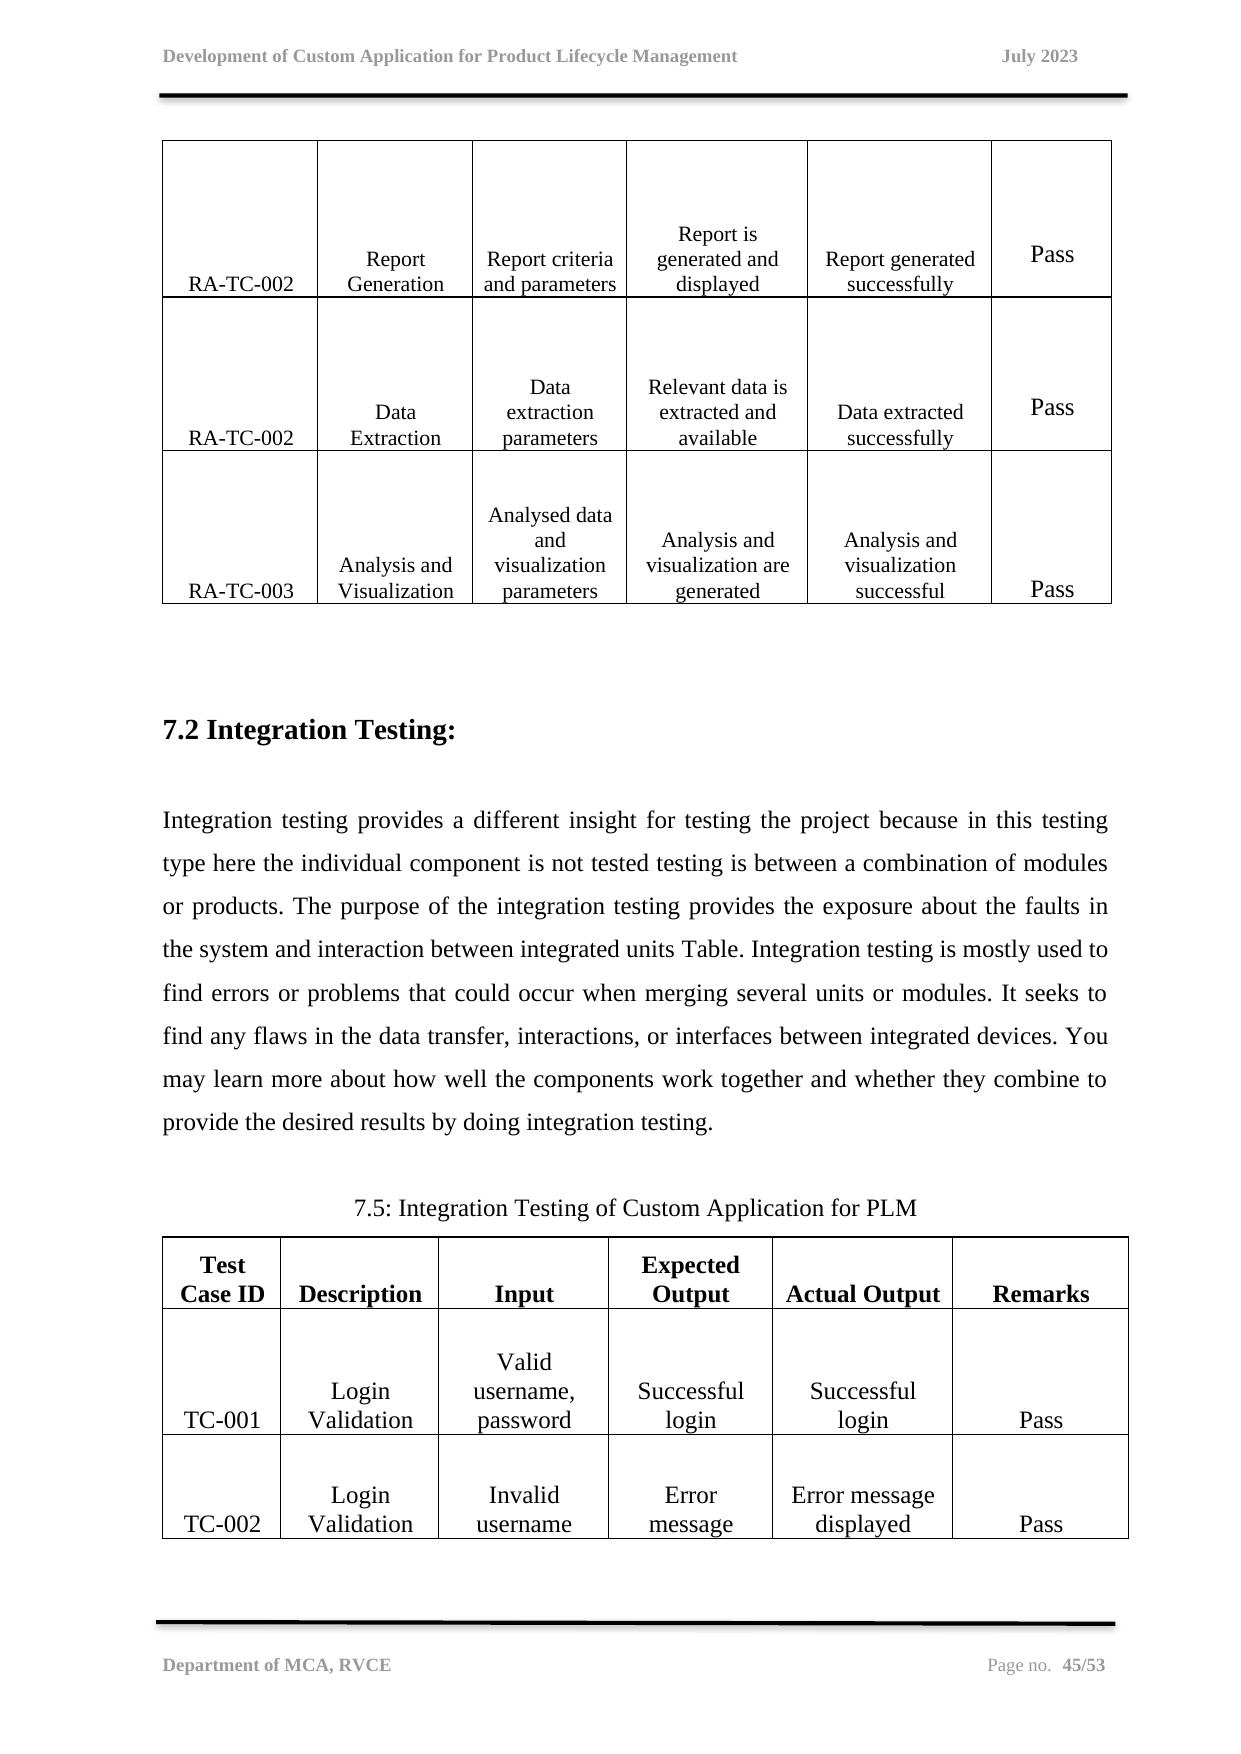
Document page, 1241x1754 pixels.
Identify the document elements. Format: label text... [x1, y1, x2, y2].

table_header Input [439, 1238, 608, 1308]
table_cell Pass [992, 298, 1111, 450]
table_cell Login Validation [281, 1309, 438, 1433]
table_cell Relevant data is extracted and available [627, 298, 807, 450]
table_cell Successful login [609, 1309, 772, 1433]
table_cell Data Extraction [318, 298, 472, 450]
table_cell Report Generation [318, 141, 472, 296]
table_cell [808, 141, 991, 296]
text 7.2 Integration Testing: [162, 712, 1109, 745]
table_cell Pass [992, 141, 1111, 296]
table_cell RA-TC-002 [163, 298, 317, 450]
table_header Actual Output [773, 1238, 952, 1308]
table_cell Pass [992, 451, 1111, 603]
table_cell TC-002 [163, 1435, 280, 1538]
table_header Test Case ID [163, 1238, 280, 1308]
table_cell Invalid username [439, 1435, 608, 1538]
table_cell RA-TC-003 [163, 451, 317, 603]
table_cell Analysis and Visualization [318, 451, 472, 603]
table_cell Valid username, password [439, 1309, 608, 1433]
text 7.5: Integration Testing of Custom Application for PLM [162, 1193, 1109, 1222]
table_header Remarks [953, 1238, 1128, 1308]
table_cell Analysis and visualization successful [808, 451, 991, 603]
table_cell Successful login [773, 1309, 952, 1433]
table_cell Analysed data and visualization parameters [473, 451, 626, 603]
table_cell Pass [953, 1435, 1128, 1538]
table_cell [473, 141, 626, 296]
text Integration testing provides a different insight for testing the project because in this testing type here the individual component is not tested testing is between a combination of modules or products. The purpose of the integration testing provides the exposure about the faults in the system and interaction between integrated units Table. Integration testing is mostly used to find errors or problems that could occur when merging several units or modules. It seeks to find any flaws in the data transfer, interactions, or interfaces between integrated devices. You may learn more about how well the components work together and whether they combine to provide the desired results by doing integration testing. [162, 805, 1109, 1136]
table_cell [773, 1435, 952, 1538]
table_header Description [281, 1238, 438, 1308]
table_cell Error message [609, 1435, 772, 1538]
table_header Expected Output [609, 1238, 772, 1308]
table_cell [627, 141, 807, 296]
table_cell Data extraction parameters [473, 298, 626, 450]
table_cell Analysis and visualization are generated [627, 451, 807, 603]
table_cell Login Validation [281, 1435, 438, 1538]
table_cell Pass [953, 1309, 1128, 1433]
table_cell Data extracted successfully [808, 298, 991, 450]
table_cell TC-001 [163, 1309, 280, 1433]
table_cell RA-TC-002 [163, 141, 317, 296]
